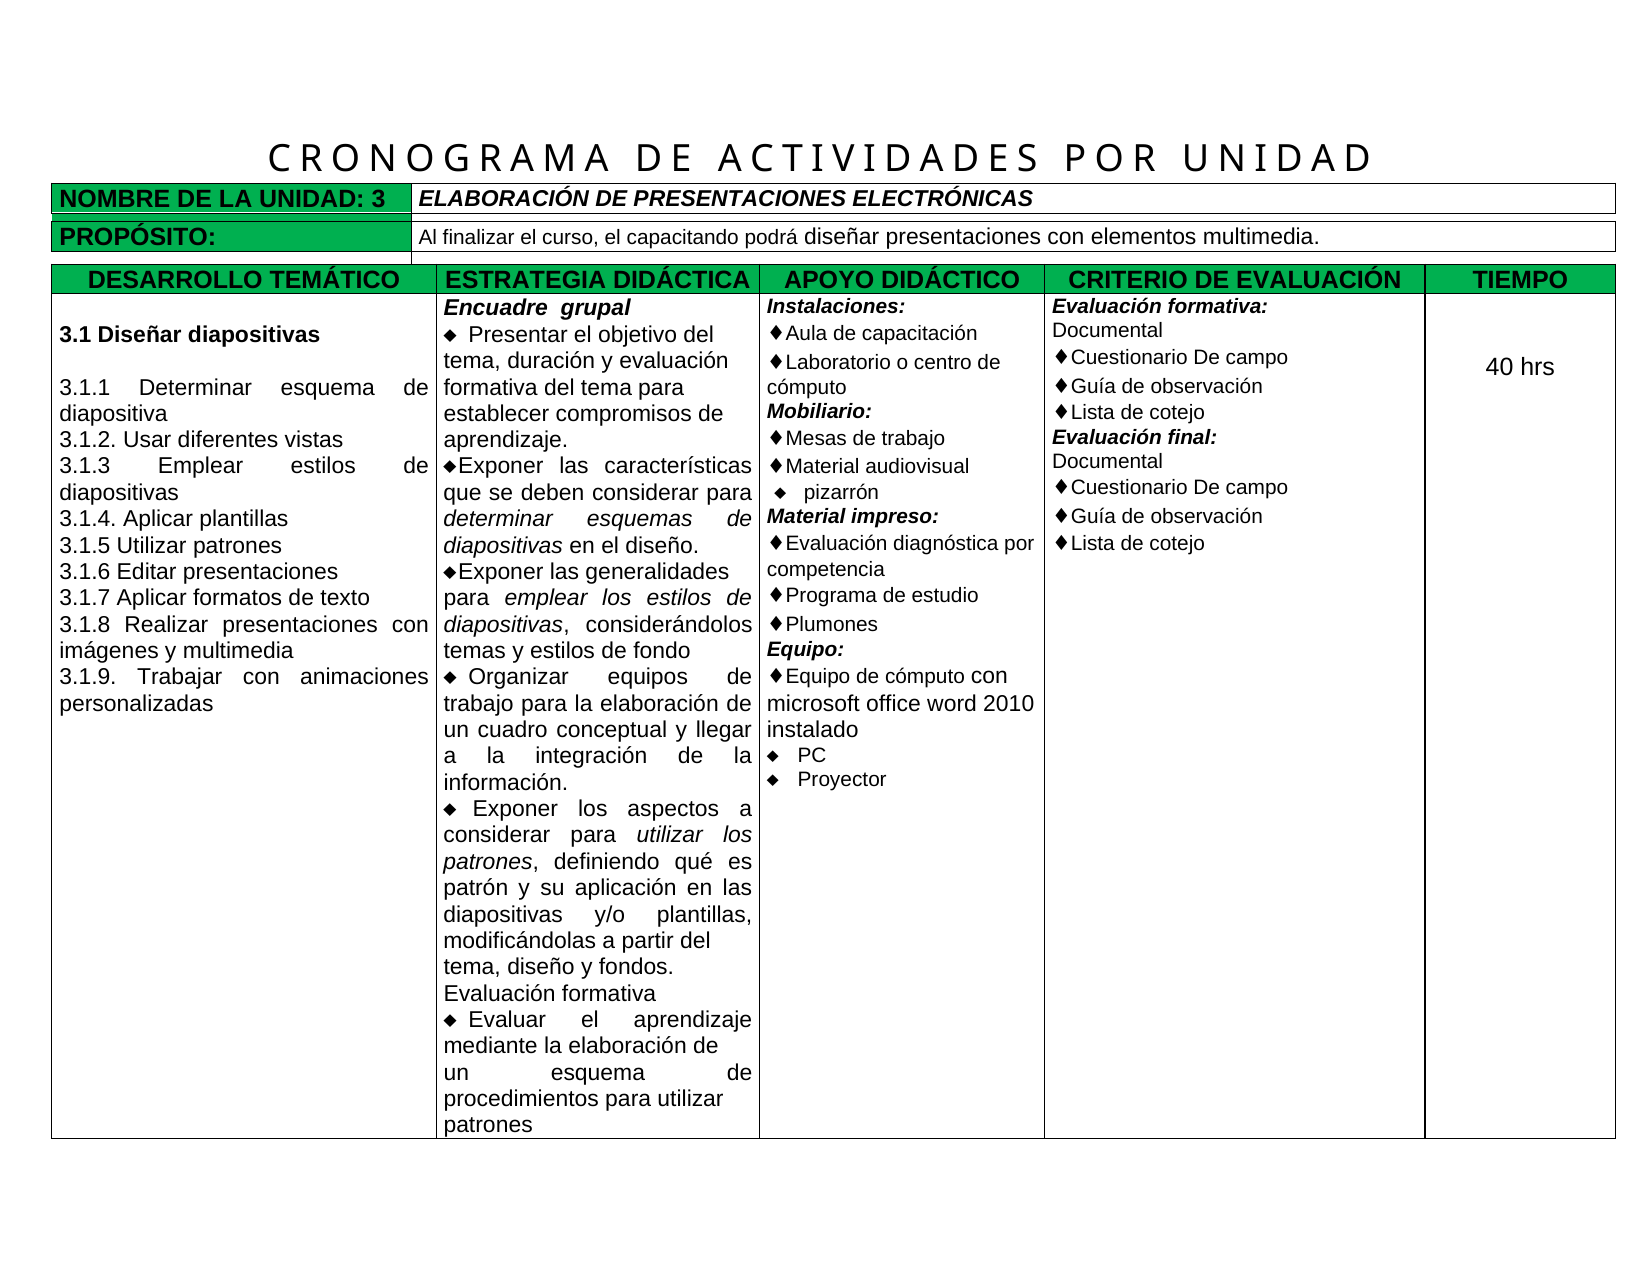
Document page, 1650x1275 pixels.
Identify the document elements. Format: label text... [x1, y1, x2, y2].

table_cell Encuadre grupal Presentar el objetivo del tema, duración y evaluación formativa del tema para establecer compromisos de aprendizaje. Exponer las características que se deben considerar para determinar esquemas de diapositivas en el diseño. Exponer las generalidades para emplear los estilos de diapositivas, considerándolos temas y estilos de fondo Organizar equipos de trabajo para la elaboración de un cuadro conceptual y llegar a la integración de la información. Exponer los aspectos a considerar para utilizar los patrones, definiendo qué es patrón y su aplicación en las diapositivas y/o plantillas, modificándolas a partir del tema, diseño y fondos. Evaluación formativa Evaluar el aprendizaje mediante la elaboración de un esquema de procedimientos para utilizar patrones [437, 294, 759, 1138]
table_cell Al finalizar el curso, el capacitando podrá diseñar presentaciones con elementos multimedia. [412, 222, 1615, 251]
table_cell [412, 214, 1615, 221]
table_cell [52, 252, 411, 263]
table_cell 3.1 Diseñar diapositivas 3.1.1 Determinar esquema de diapositiva 3.1.2. Usar diferentes vistas 3.1.3 Emplear estilos de diapositivas 3.1.4. Aplicar plantillas 3.1.5 Utilizar patrones 3.1.6 Editar presentaciones 3.1.7 Aplicar formatos de texto 3.1.8 Realizar presentaciones con imágenes y multimedia 3.1.9. Trabajar con animaciones personalizadas [52, 294, 436, 1138]
table_header NOMBRE DE LA UNIDAD: 3 [52, 184, 411, 212]
text CRONOGRAMA DE ACTIVIDADES POR UNIDAD [59, 132, 1580, 183]
table_header ELABORACIÓN DE PRESENTACIONES ELECTRÓNICAS [412, 184, 1615, 212]
table_cell [412, 252, 1615, 263]
table_cell Instalaciones: ♦Aula de capacitación ♦Laboratorio o centro de cómputo Mobiliario: ♦Mesas de trabajo ♦Material audiovisual pizarrón Material impreso: ♦Evaluación diagnóstica por competencia ♦Programa de estudio ♦Plumones Equipo: ♦Equipo de cómputo con microsoft office word 2010 instalado PC Proyector [760, 294, 1044, 1138]
table_cell 40 hrs [1426, 294, 1615, 1138]
table_cell [52, 214, 411, 221]
table_cell DESARROLLO TEMÁTICO [52, 265, 436, 293]
table_cell Evaluación formativa: Documental ♦Cuestionario De campo ♦Guía de observación ♦Lista de cotejo Evaluación final: Documental ♦Cuestionario De campo ♦Guía de observación ♦Lista de cotejo [1045, 294, 1424, 1138]
table_cell APOYO DIDÁCTICO [760, 265, 1044, 293]
table_cell CRITERIO DE EVALUACIÓN [1045, 265, 1424, 293]
table_cell PROPÓSITO: [52, 222, 411, 251]
table_cell ESTRATEGIA DIDÁCTICA [437, 265, 759, 293]
table_cell TIEMPO [1426, 265, 1615, 293]
